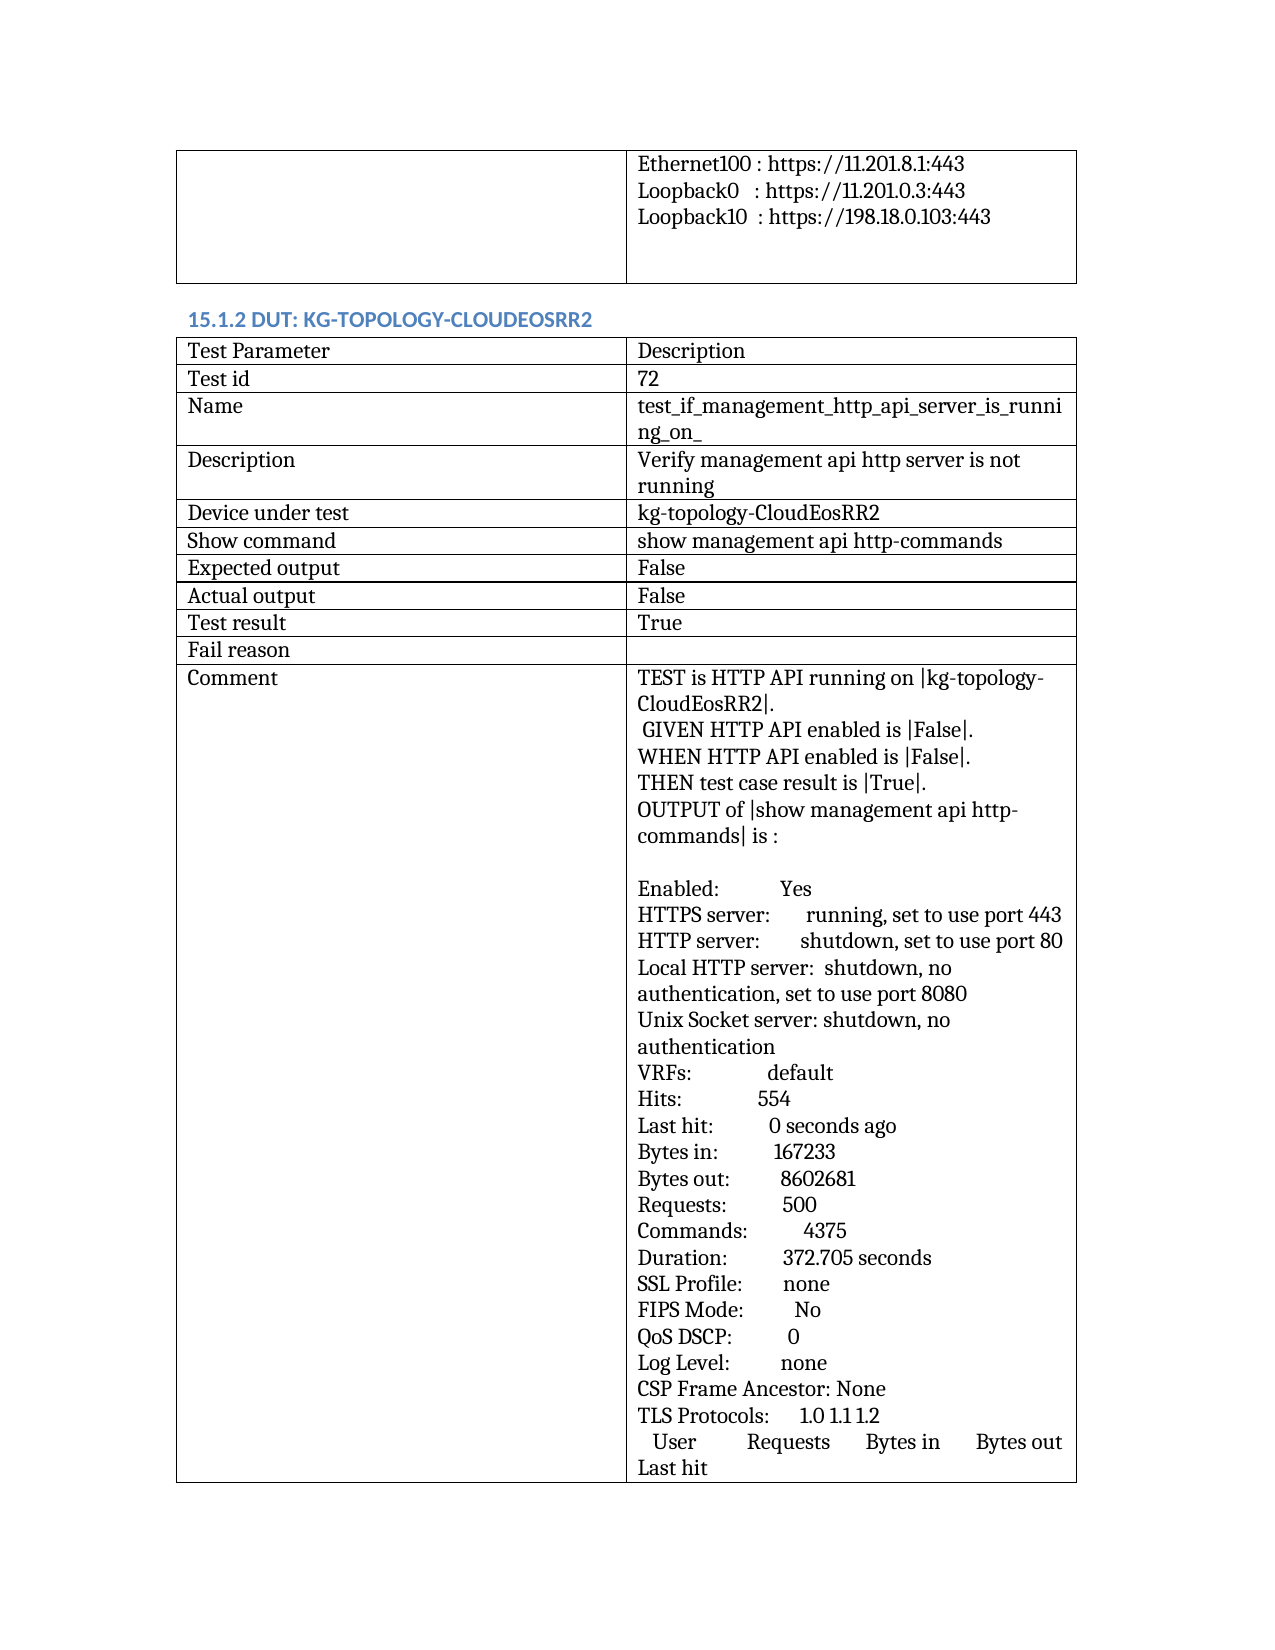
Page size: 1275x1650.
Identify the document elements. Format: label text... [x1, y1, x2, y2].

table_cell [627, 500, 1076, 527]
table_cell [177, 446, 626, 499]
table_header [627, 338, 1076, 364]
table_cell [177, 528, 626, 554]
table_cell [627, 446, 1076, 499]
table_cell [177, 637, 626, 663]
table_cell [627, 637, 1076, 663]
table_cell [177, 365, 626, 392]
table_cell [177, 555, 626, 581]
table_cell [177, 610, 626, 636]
subtitle 15.1.2 DUT: KG-TOPOLOGY-CLOUDEOSRR2 [187, 305, 1087, 333]
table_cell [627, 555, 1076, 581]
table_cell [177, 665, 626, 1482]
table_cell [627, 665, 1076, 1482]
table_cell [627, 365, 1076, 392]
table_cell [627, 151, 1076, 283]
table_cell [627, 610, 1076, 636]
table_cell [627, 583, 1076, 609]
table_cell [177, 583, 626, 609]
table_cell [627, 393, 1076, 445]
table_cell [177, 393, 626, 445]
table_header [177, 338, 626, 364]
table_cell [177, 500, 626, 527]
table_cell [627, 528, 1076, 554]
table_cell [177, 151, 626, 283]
